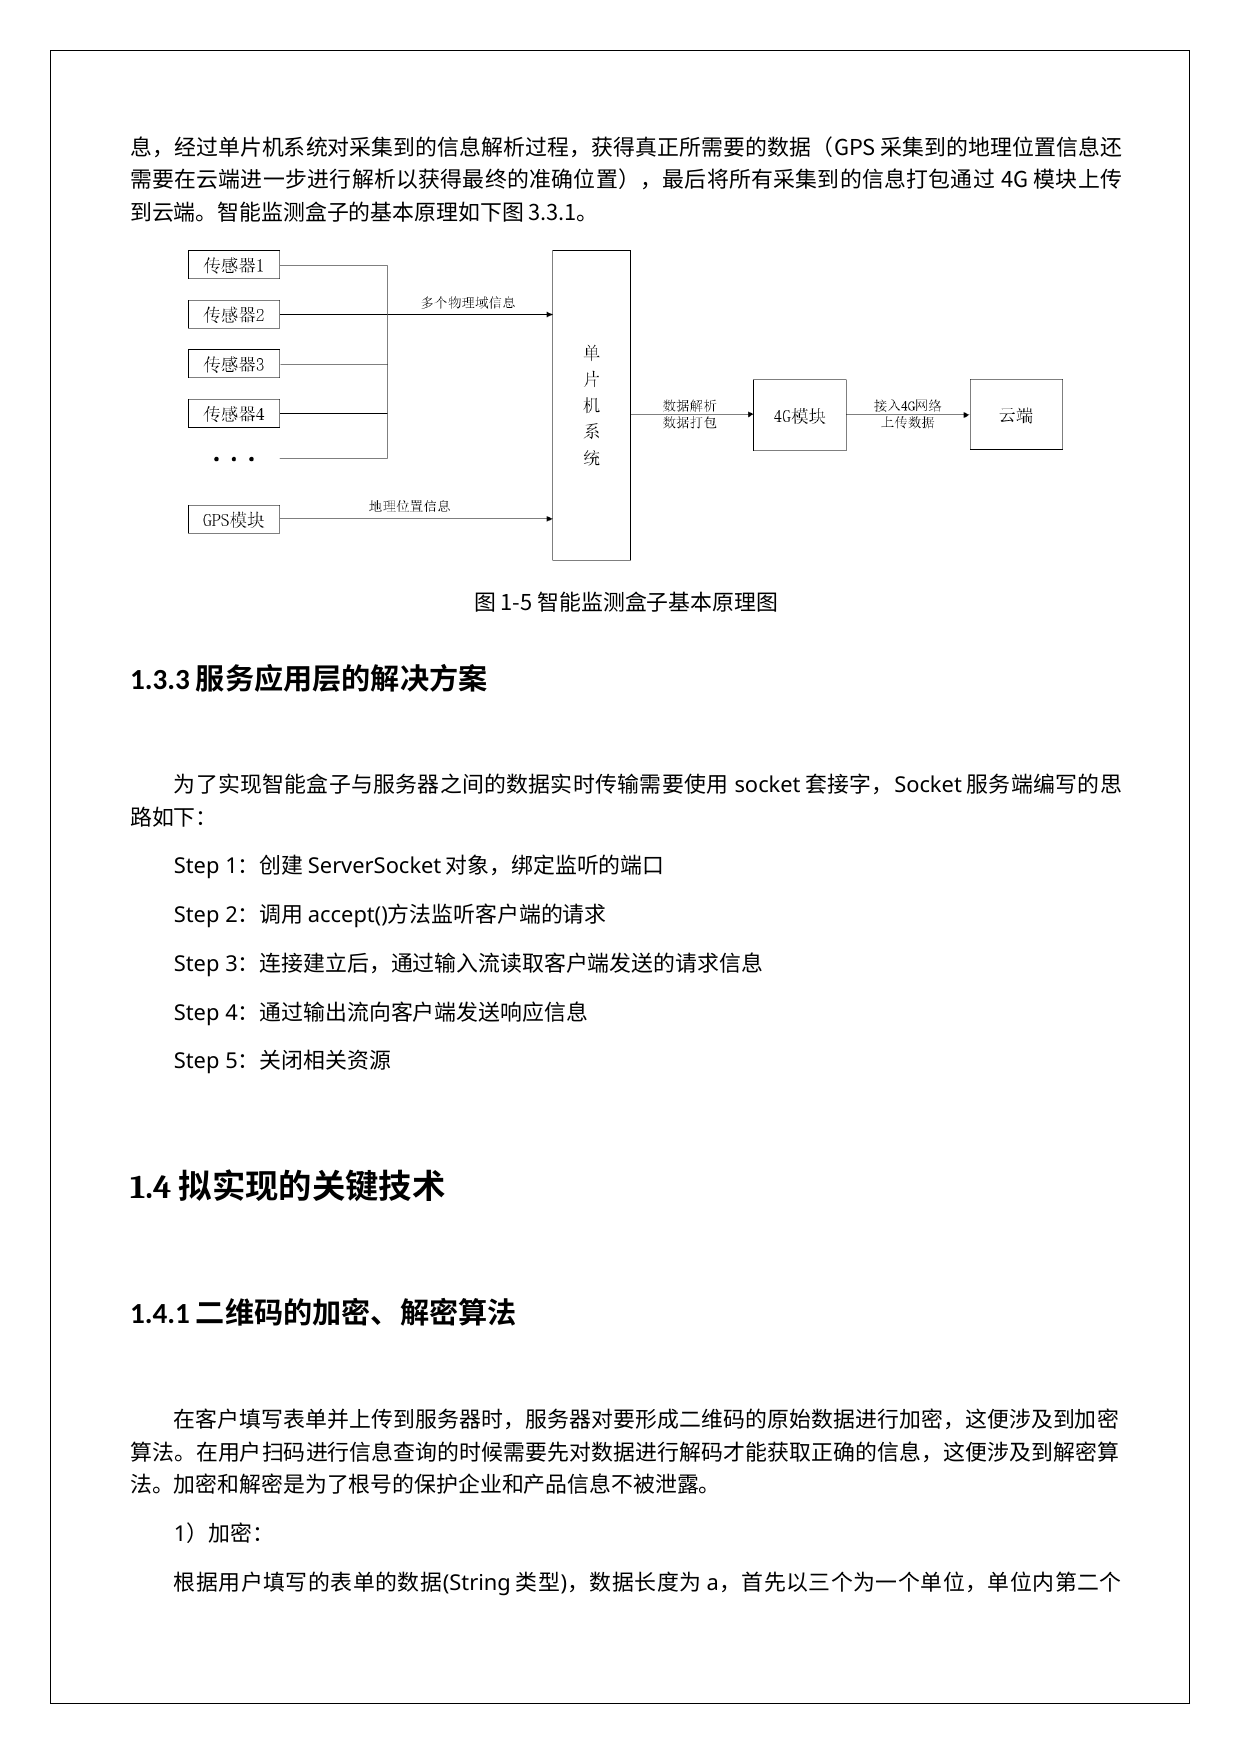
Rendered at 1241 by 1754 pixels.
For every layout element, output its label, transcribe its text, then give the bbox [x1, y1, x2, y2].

subtitle 1.3.3服务应用层的解决方案 [130, 644, 1122, 709]
text 在客户填写表单并上传到服务器时，服务器对要形成二维码的原始数据进行加密，这便涉及到加密算法。在用户扫码进行信息查询的时候需要先对数据进行解码才能获取正确的信息，这便涉及到解密算法。加密和解密是为了根号的保护企业和产品信息不被泄露。 [130, 1402, 1122, 1499]
text Step 4：通过输出流向客户端发送响应信息 [174, 994, 1122, 1027]
picture [183, 243, 1069, 567]
text 为了实现智能盒子与服务器之间的数据实时传输需要使用socket套接字，Socket服务端编写的思路如下： [130, 767, 1122, 832]
text Step 1：创建ServerSocket对象，绑定监听的端口 [174, 848, 1122, 881]
text Step 2：调用accept()方法监听客户端的请求 [174, 897, 1122, 929]
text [130, 129, 1122, 227]
text Step 5：关闭相关资源 [174, 1043, 1122, 1076]
subtitle 1.4 拟实现的关键技术 [130, 1152, 1122, 1217]
text Step 3：连接建立后，通过输入流读取客户端发送的请求信息 [174, 946, 1122, 978]
text 图1-5 智能监测盒子基本原理图 [130, 584, 1122, 617]
text 1）加密： [130, 1515, 1122, 1548]
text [130, 1564, 1122, 1597]
subtitle 1.4.1二维码的加密、解密算法 [130, 1279, 1122, 1344]
